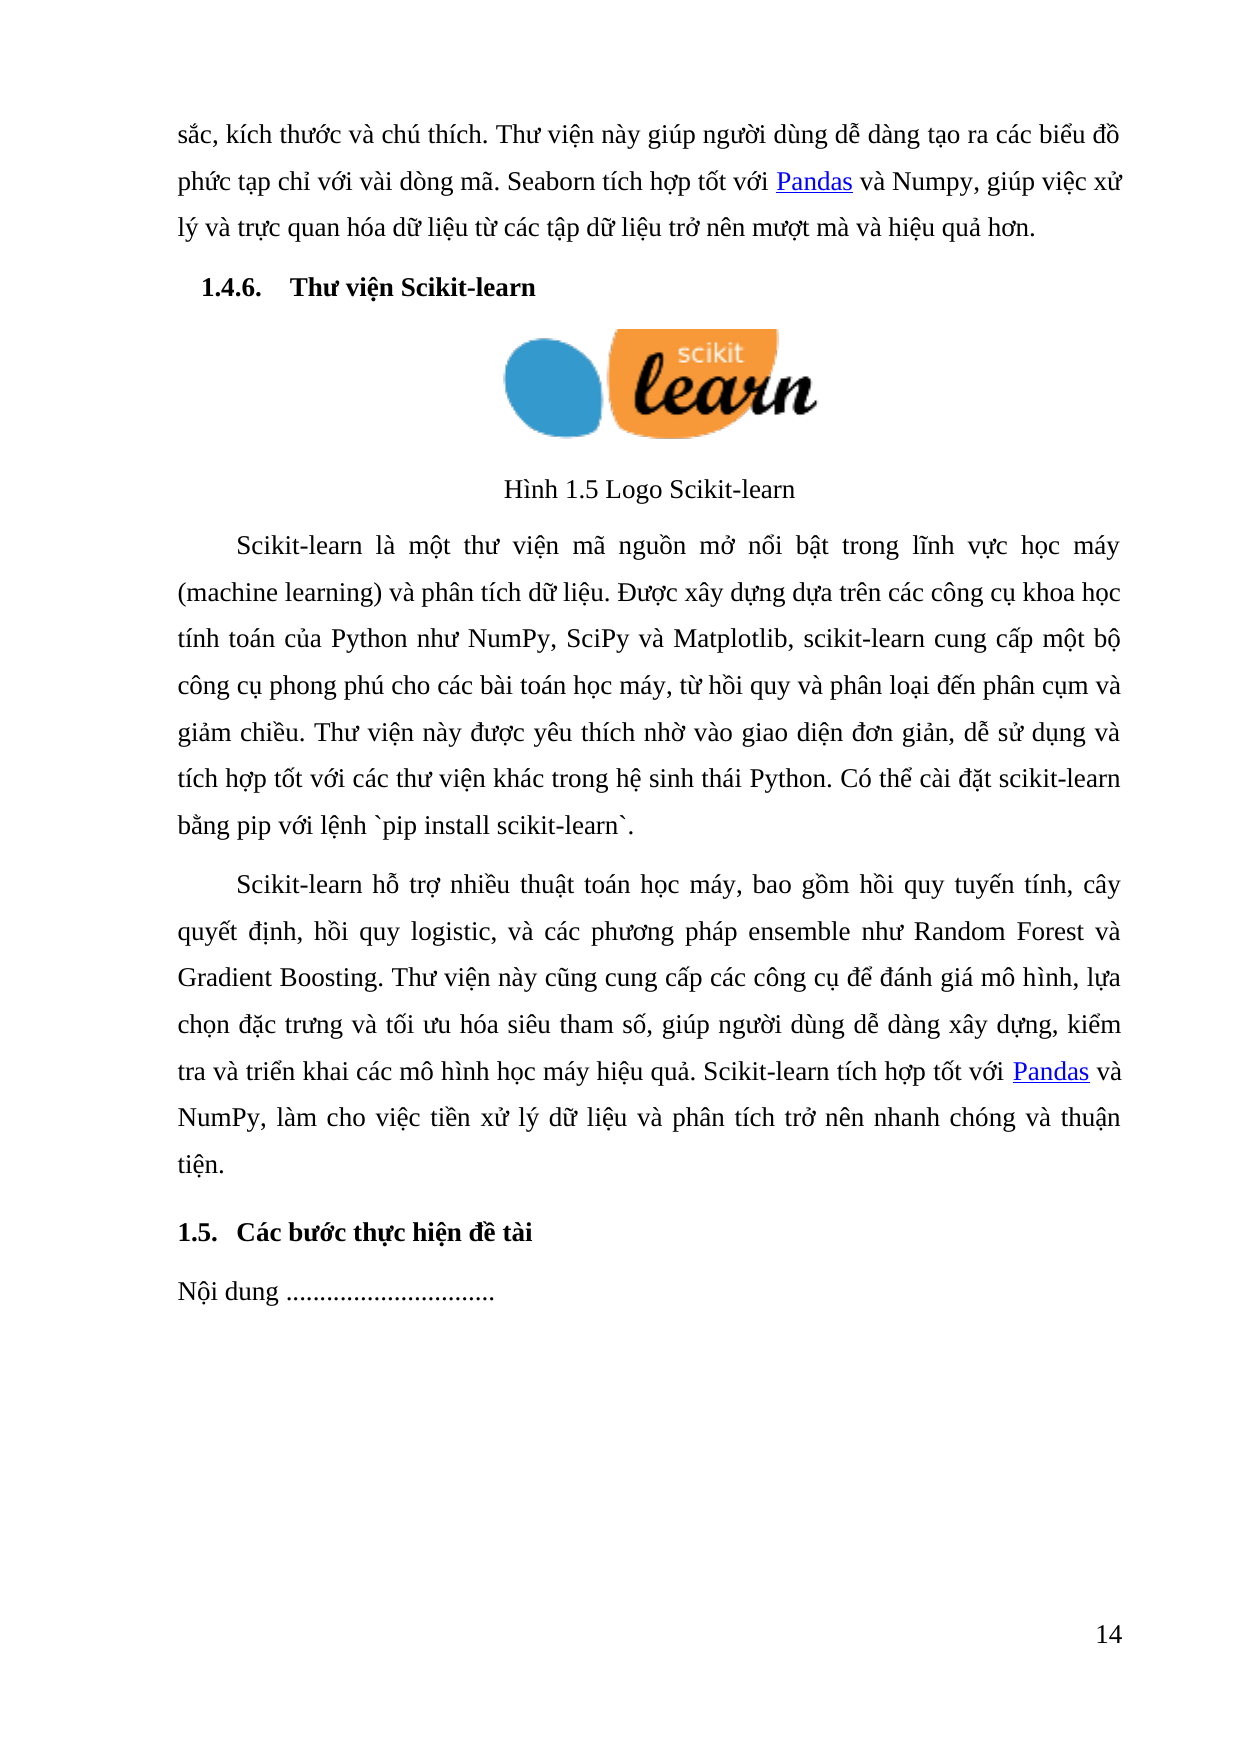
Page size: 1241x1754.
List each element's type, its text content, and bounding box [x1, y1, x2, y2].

subtitle Các bước thực hiện đề tài [177, 1216, 1122, 1247]
subtitle Thư viện Scikit-learn [201, 271, 1122, 302]
text Nội dung ............................... [177, 1275, 1122, 1306]
text Scikit-learn hỗ trợ nhiều thuật toán học máy, bao gồm hồi quy tuyến tính, cây quyết định, hồi quy logistic, và các phương pháp ensemble như Random Forest và Gradient Boosting. Thư viện này cũng cung cấp các công cụ để đánh giá mô hình, lựa chọn đặc trưng và tối ưu hóa siêu tham số, giúp người dùng dễ dàng xây dựng, kiểm tra và triển khai các mô hình học máy hiệu quả. Scikit-learn tích hợp tốt với Pandas và NumPy, làm cho việc tiền xử lý dữ liệu và phân tích trở nên nhanh chóng và thuận tiện. [177, 868, 1122, 1179]
text Hình 1.5 Logo Scikit-learn [177, 473, 1122, 504]
text Scikit-learn là một thư viện mã nguồn mở nổi bật trong lĩnh vực học máy (machine learning) và phân tích dữ liệu. Được xây dựng dựa trên các công cụ khoa học tính toán của Python như NumPy, SciPy và Matplotlib, scikit-learn cung cấp một bộ công cụ phong phú cho các bài toán học máy, từ hồi quy và phân loại đến phân cụm và giảm chiều. Thư viện này được yêu thích nhờ vào giao diện đơn giản, dễ sử dụng và tích hợp tốt với các thư viện khác trong hệ sinh thái Python. Có thể cài đặt scikit-learn bằng pip với lệnh `pip install scikit-learn`. [177, 529, 1122, 840]
picture [502, 329, 821, 445]
